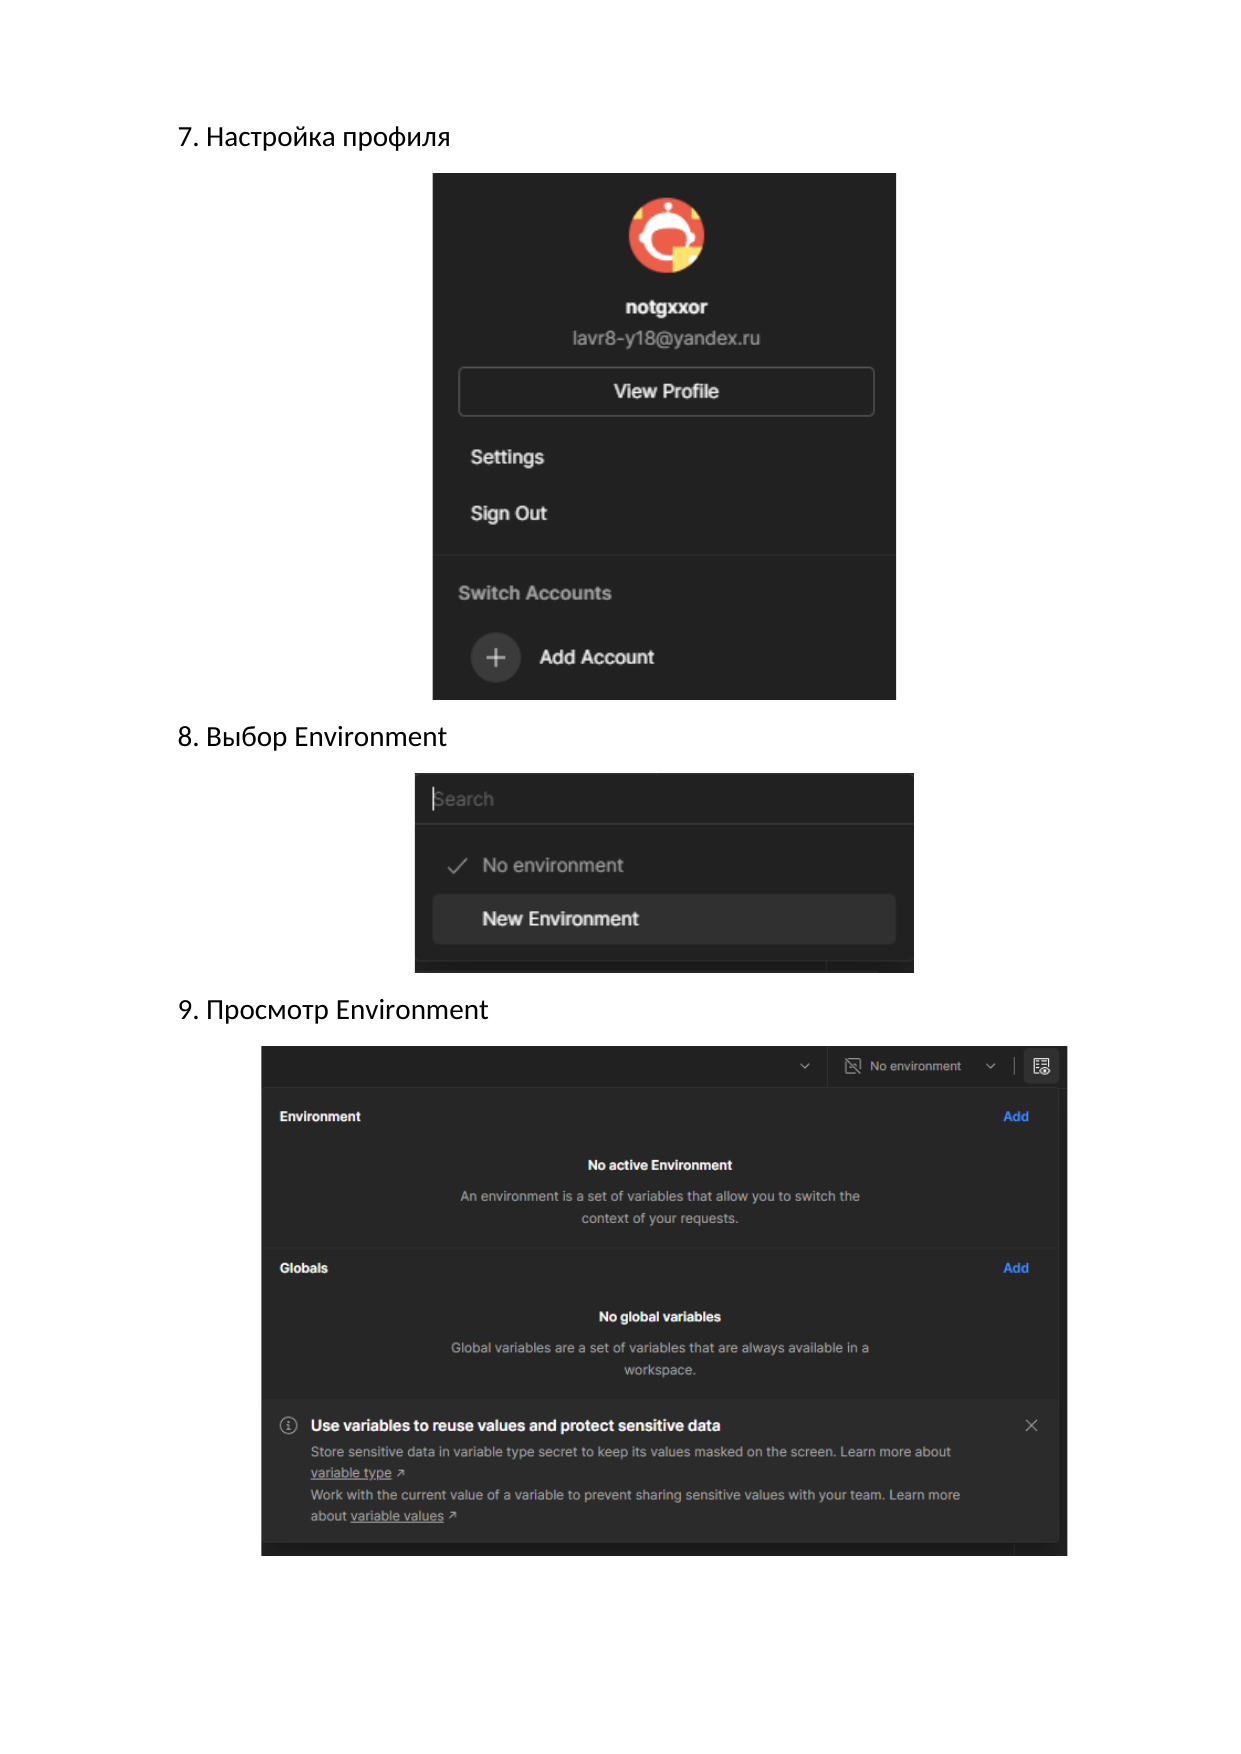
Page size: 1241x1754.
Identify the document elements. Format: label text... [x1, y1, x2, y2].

picture [261, 1046, 1068, 1556]
picture [414, 773, 914, 973]
text 7. Настройка профиля [177, 118, 1152, 154]
text 8. Выбор Environment [177, 718, 1152, 754]
text 9. Просмотр Environment [177, 991, 1152, 1027]
picture [432, 173, 897, 700]
